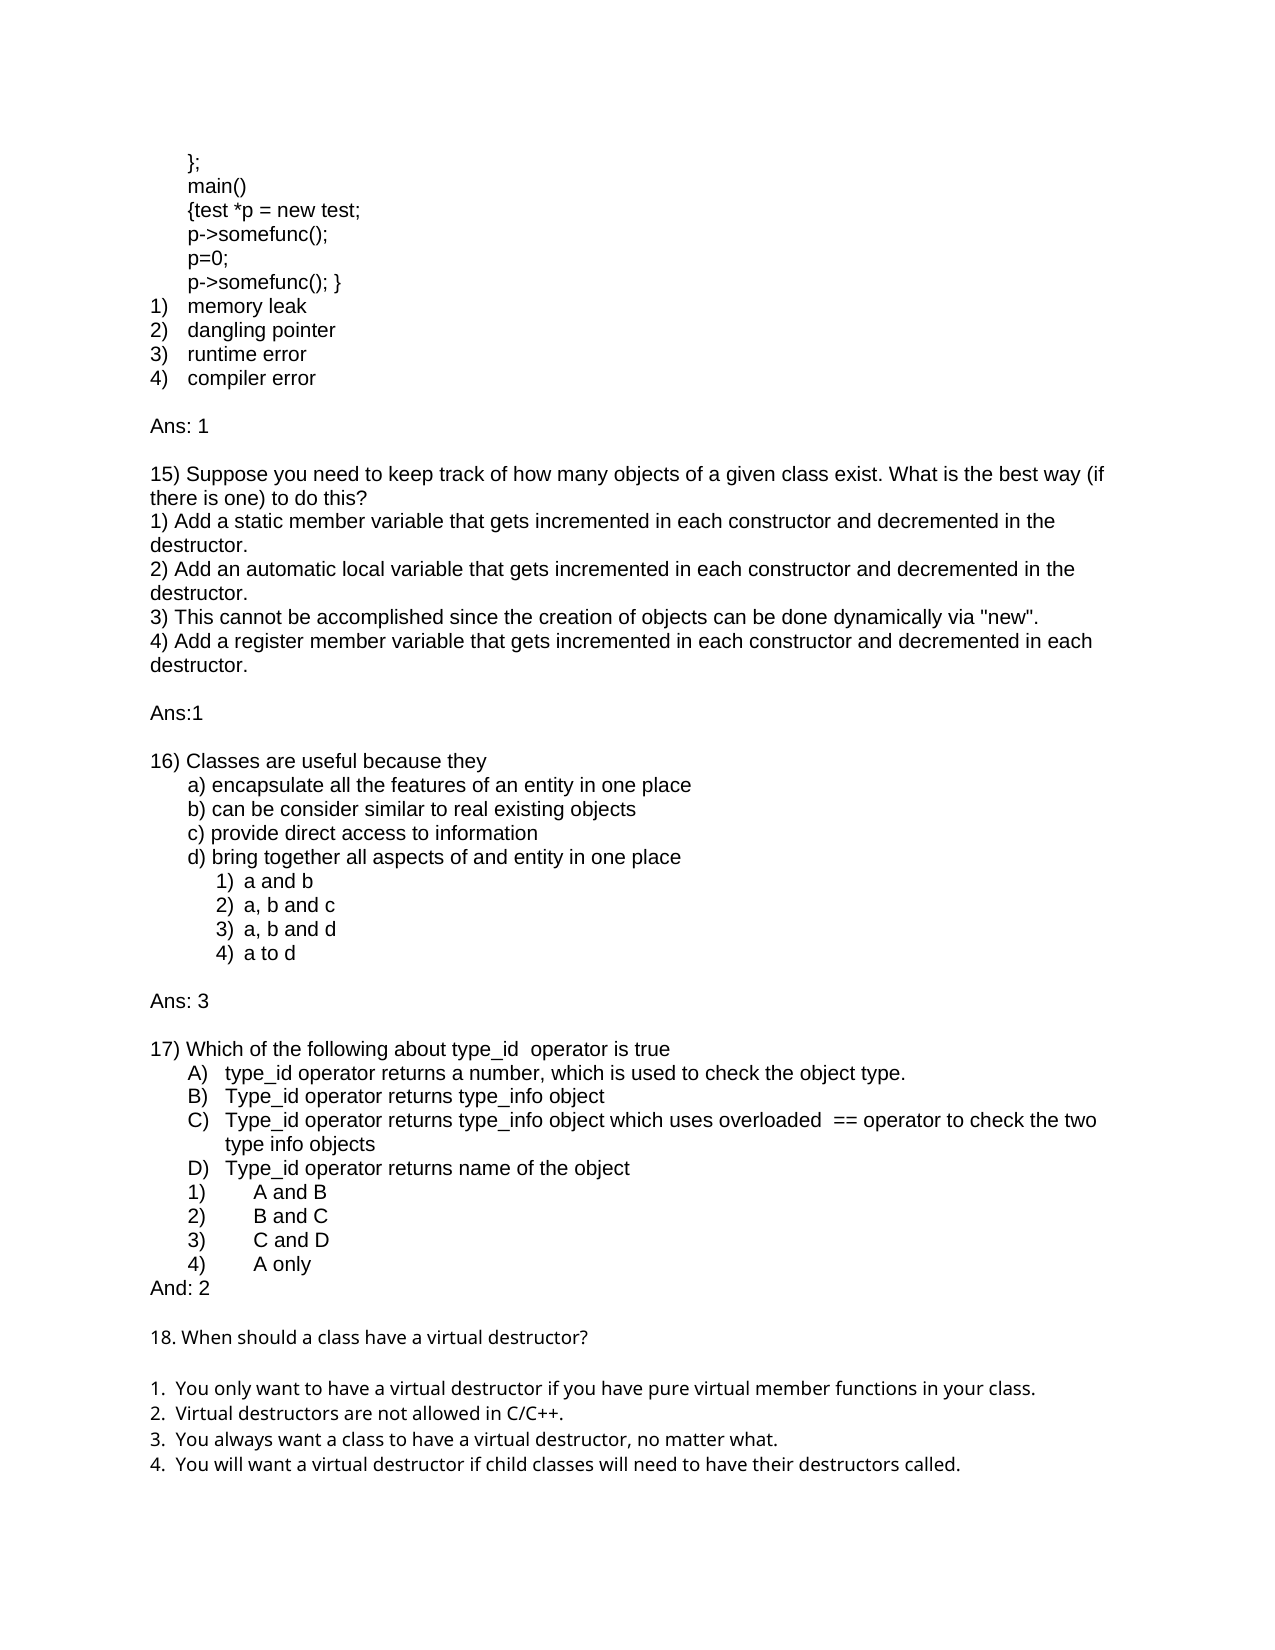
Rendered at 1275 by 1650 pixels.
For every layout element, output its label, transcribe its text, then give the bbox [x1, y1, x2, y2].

text 4) Add a register member variable that gets incremented in each constructor and decremented in each destructor. [150, 629, 1125, 677]
list runtime error [150, 342, 1125, 366]
list 1. You only want to have a virtual destructor if you have pure virtual member functions in your class. [150, 1375, 1125, 1401]
list a and b [216, 869, 1125, 893]
text p->somefunc(); } [187, 270, 1125, 294]
list a to d [216, 941, 1125, 964]
list B and C [150, 1204, 1125, 1228]
text 16) Classes are useful because they [150, 749, 1125, 773]
text 1) Add a static member variable that gets incremented in each constructor and decremented in the destructor. [150, 509, 1125, 557]
list Type_id operator returns name of the object [187, 1156, 1125, 1180]
text p->somefunc(); [187, 222, 1125, 246]
list 18. When should a class have a virtual destructor? [150, 1324, 1125, 1349]
list Type_id operator returns type_info object [187, 1084, 1125, 1108]
text Ans: 1 [150, 413, 1125, 437]
text a) encapsulate all the features of an entity in one place [187, 773, 1125, 797]
text Ans: 3 [150, 988, 1125, 1012]
text {test *p = new test; [187, 198, 1125, 222]
list 4. You will want a virtual destructor if child classes will need to have their destructors called. [150, 1452, 1125, 1477]
text d) bring together all aspects of and entity in one place [187, 845, 1125, 869]
text And: 2 [150, 1276, 1125, 1300]
text p=0; [187, 246, 1125, 270]
list dangling pointer [150, 318, 1125, 342]
list a, b and c [216, 893, 1125, 917]
list compiler error [150, 366, 1125, 389]
list 2. Virtual destructors are not allowed in C/C++. [150, 1401, 1125, 1426]
list 3. You always want a class to have a virtual destructor, no matter what. [150, 1426, 1125, 1452]
text }; [187, 150, 1125, 174]
text 2) Add an automatic local variable that gets incremented in each constructor and decremented in the destructor. [150, 557, 1125, 605]
text 17) Which of the following about type_id operator is true [150, 1036, 1125, 1060]
list A and B [150, 1180, 1125, 1204]
text b) can be consider similar to real existing objects [187, 797, 1125, 821]
text 15) Suppose you need to keep track of how many objects of a given class exist. What is the best way (if there is one) to do this? [150, 461, 1125, 509]
list a, b and d [216, 917, 1125, 941]
text Ans:1 [150, 701, 1125, 725]
text c) provide direct access to information [187, 821, 1125, 845]
list type_id operator returns a number, which is used to check the object type. [187, 1060, 1125, 1084]
list Type_id operator returns type_info object which uses overloaded == operator to check the two type info objects [187, 1108, 1125, 1156]
list A only [150, 1252, 1125, 1276]
text 3) This cannot be accomplished since the creation of objects can be done dynamically via "new". [150, 605, 1125, 629]
list C and D [150, 1228, 1125, 1252]
list memory leak [150, 294, 1125, 318]
text main() [187, 174, 1125, 198]
